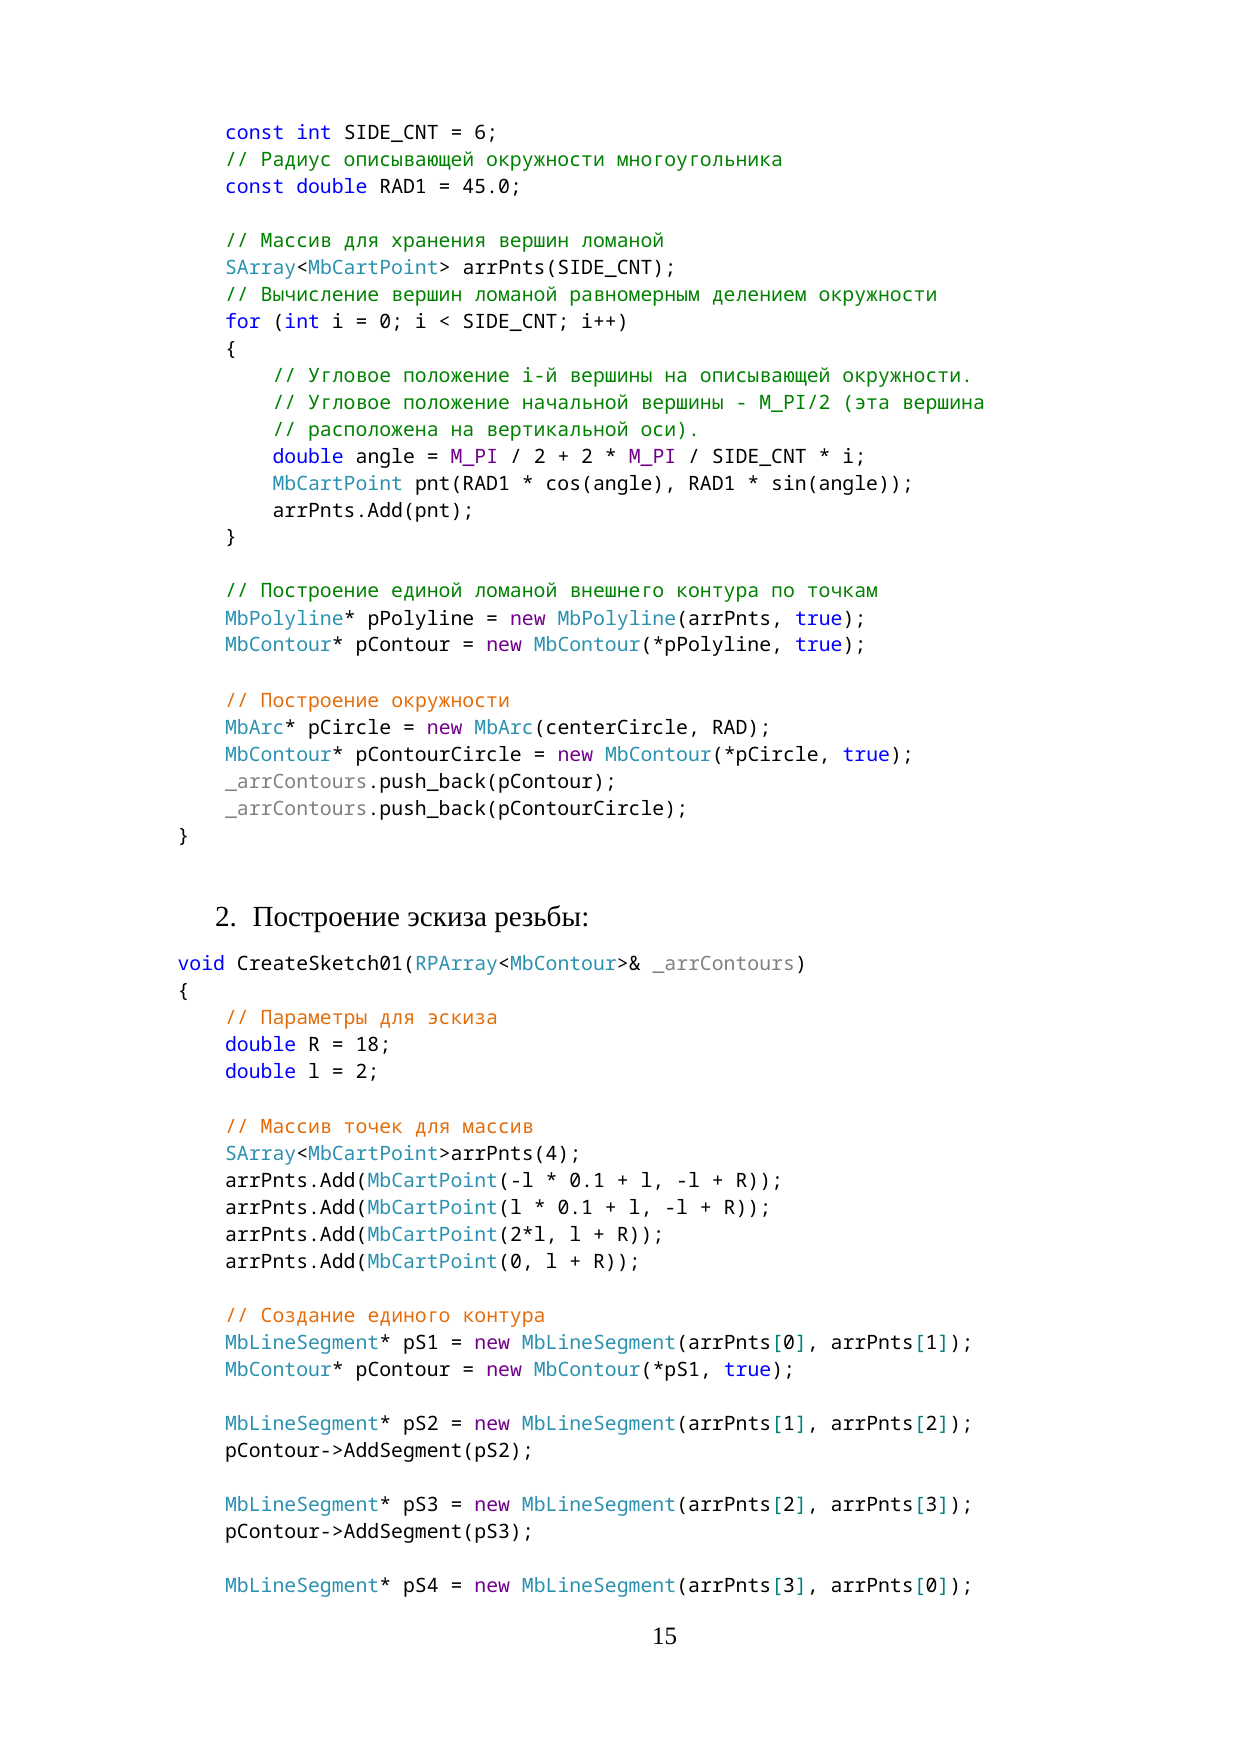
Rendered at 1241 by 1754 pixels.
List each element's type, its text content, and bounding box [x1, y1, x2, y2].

text MbLineSegment* pS3 = new MbLineSegment(arrPnts[2], arrPnts[3]); [177, 1490, 1152, 1517]
text pContour->AddSegment(pS3); [177, 1517, 1152, 1544]
text arrPnts.Add(pnt); [177, 496, 1152, 523]
text MbCartPoint pnt(RAD1 * cos(angle), RAD1 * sin(angle)); [177, 469, 1152, 496]
text { [177, 334, 1152, 361]
text MbContour* pContour = new MbContour(*pPolyline, true); [177, 631, 1152, 658]
text // Параметры для эскиза [177, 1003, 1152, 1030]
text arrPnts.Add(MbCartPoint(l * 0.1 + l, -l + R)); [177, 1193, 1152, 1221]
text SArray<MbCartPoint> arrPnts(SIDE_CNT); [177, 253, 1152, 280]
text const int SIDE_CNT = 6; [177, 118, 1152, 145]
text double R = 18; [177, 1030, 1152, 1057]
text // Массив точек для массив [177, 1113, 1152, 1139]
text MbArc* pCircle = new MbArc(centerCircle, RAD); [177, 713, 1152, 740]
text MbLineSegment* pS1 = new MbLineSegment(arrPnts[0], arrPnts[1]); [177, 1328, 1152, 1355]
text SArray<MbCartPoint>arrPnts(4); [177, 1139, 1152, 1167]
text _arrContours.push_back(pContour); [177, 767, 1152, 794]
text double angle = M_PI / 2 + 2 * M_PI / SIDE_CNT * i; [177, 442, 1152, 469]
text double l = 2; [177, 1057, 1152, 1084]
text MbPolyline* pPolyline = new MbPolyline(arrPnts, true); [177, 604, 1152, 631]
list Построение эскиза резьбы: [215, 899, 1152, 932]
text // расположена на вертикальной оси). [177, 415, 1152, 442]
text MbContour* pContour = new MbContour(*pS1, true); [177, 1355, 1152, 1382]
text // Построение окружности [177, 686, 1152, 713]
text // Массив для хранения вершин ломаной [177, 226, 1152, 253]
text arrPnts.Add(MbCartPoint(0, l + R)); [177, 1247, 1152, 1274]
text { [177, 976, 1152, 1003]
text const double RAD1 = 45.0; [177, 172, 1152, 199]
text pContour->AddSegment(pS2); [177, 1436, 1152, 1463]
text MbContour* pContourCircle = new MbContour(*pCircle, true); [177, 740, 1152, 767]
text arrPnts.Add(MbCartPoint(-l * 0.1 + l, -l + R)); [177, 1167, 1152, 1193]
text MbLineSegment* pS2 = new MbLineSegment(arrPnts[1], arrPnts[2]); [177, 1409, 1152, 1436]
text MbLineSegment* pS4 = new MbLineSegment(arrPnts[3], arrPnts[0]); [177, 1571, 1152, 1598]
text void CreateSketch01(RPArray<MbContour>& _arrContours) [177, 949, 1152, 976]
text // Угловое положение i-й вершины на описывающей окружности. [177, 361, 1152, 388]
text // Построение единой ломаной внешнего контура по точкам [177, 577, 1152, 604]
text } [177, 523, 1152, 550]
text // Вычисление вершин ломаной равномерным делением окружности [177, 280, 1152, 307]
text // Создание единого контура [177, 1301, 1152, 1328]
text _arrContours.push_back(pContourCircle); [177, 794, 1152, 821]
text arrPnts.Add(MbCartPoint(2*l, l + R)); [177, 1221, 1152, 1247]
text // Радиус описывающей окружности многоугольника [177, 145, 1152, 172]
text for (int i = 0; i < SIDE_CNT; i++) [177, 307, 1152, 334]
text } [177, 821, 1152, 848]
text // Угловое положение начальной вершины - M_PI/2 (эта вершина [177, 388, 1152, 415]
